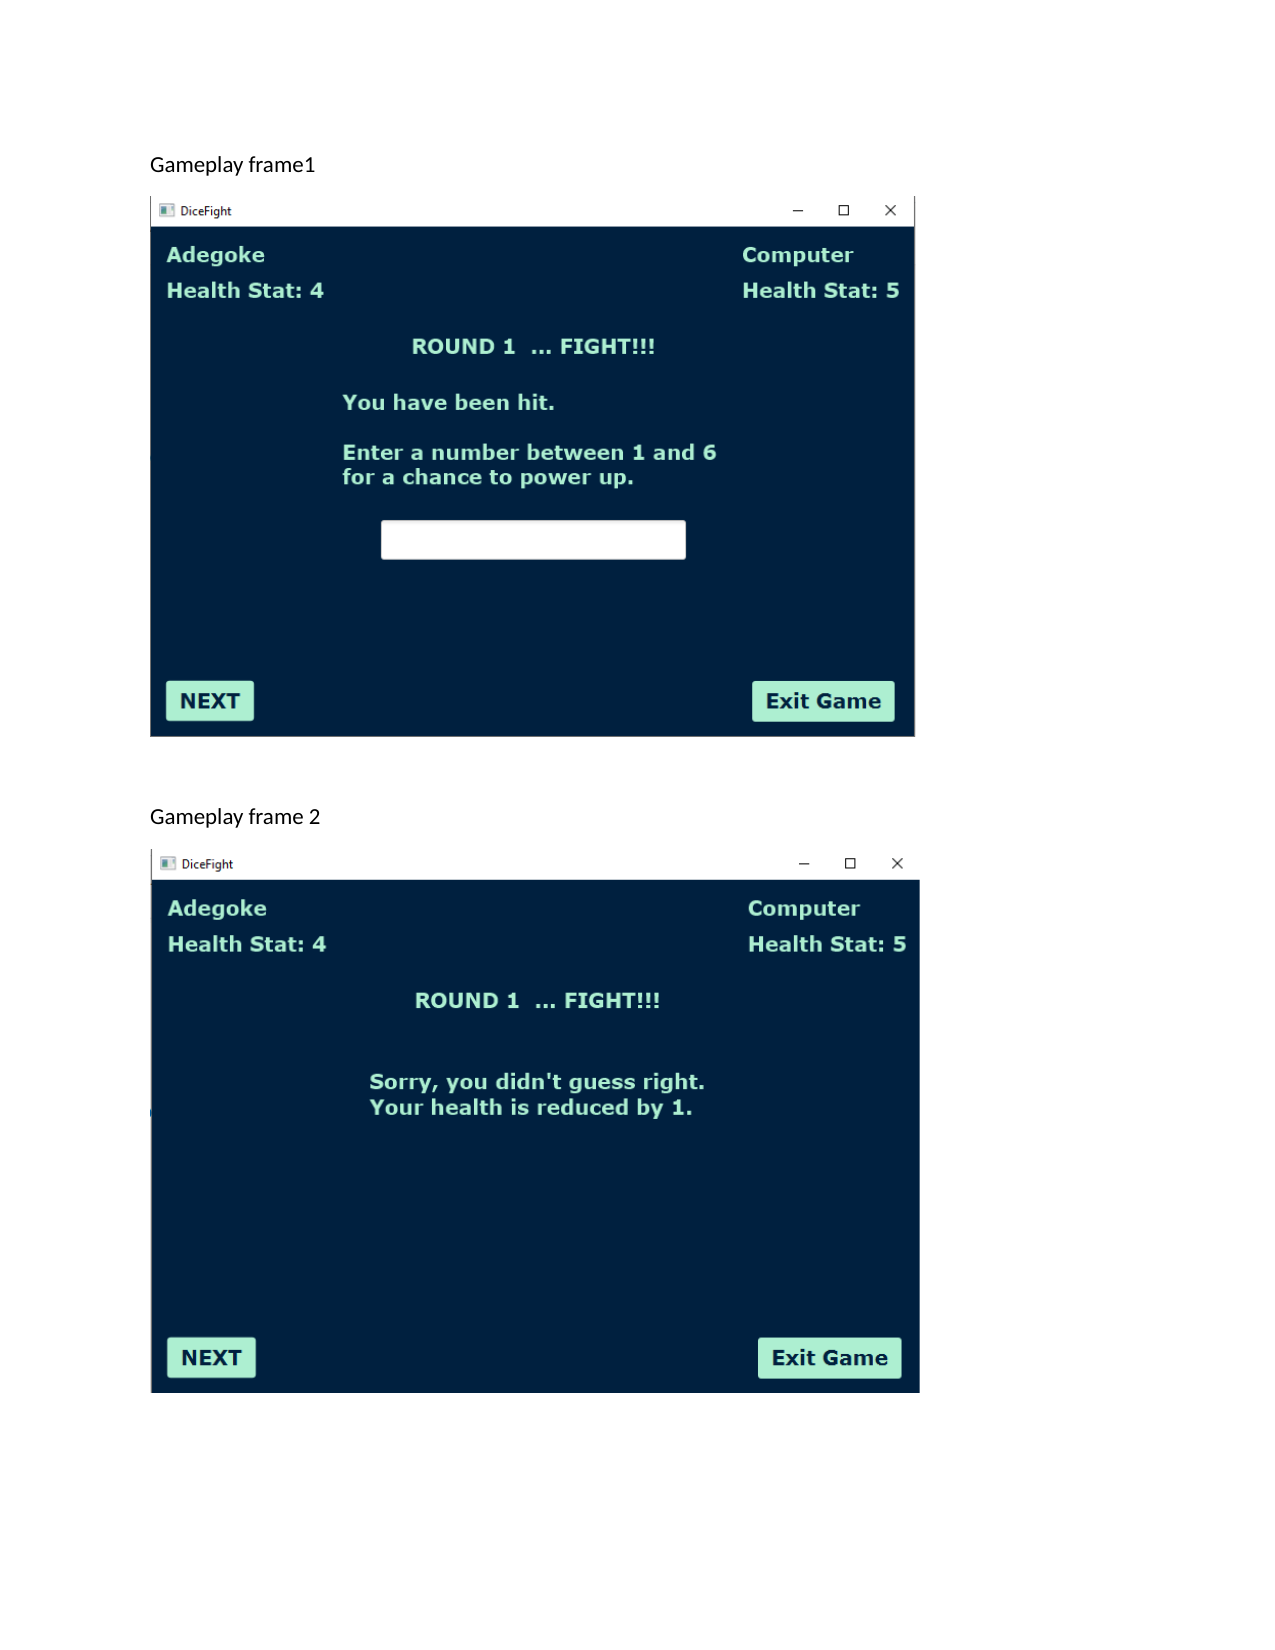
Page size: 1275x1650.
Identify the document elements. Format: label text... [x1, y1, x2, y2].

picture [150, 196, 916, 737]
text Gameplay frame 2 [150, 802, 1125, 831]
text Gameplay frame1 [150, 150, 1125, 178]
picture [150, 849, 920, 1393]
